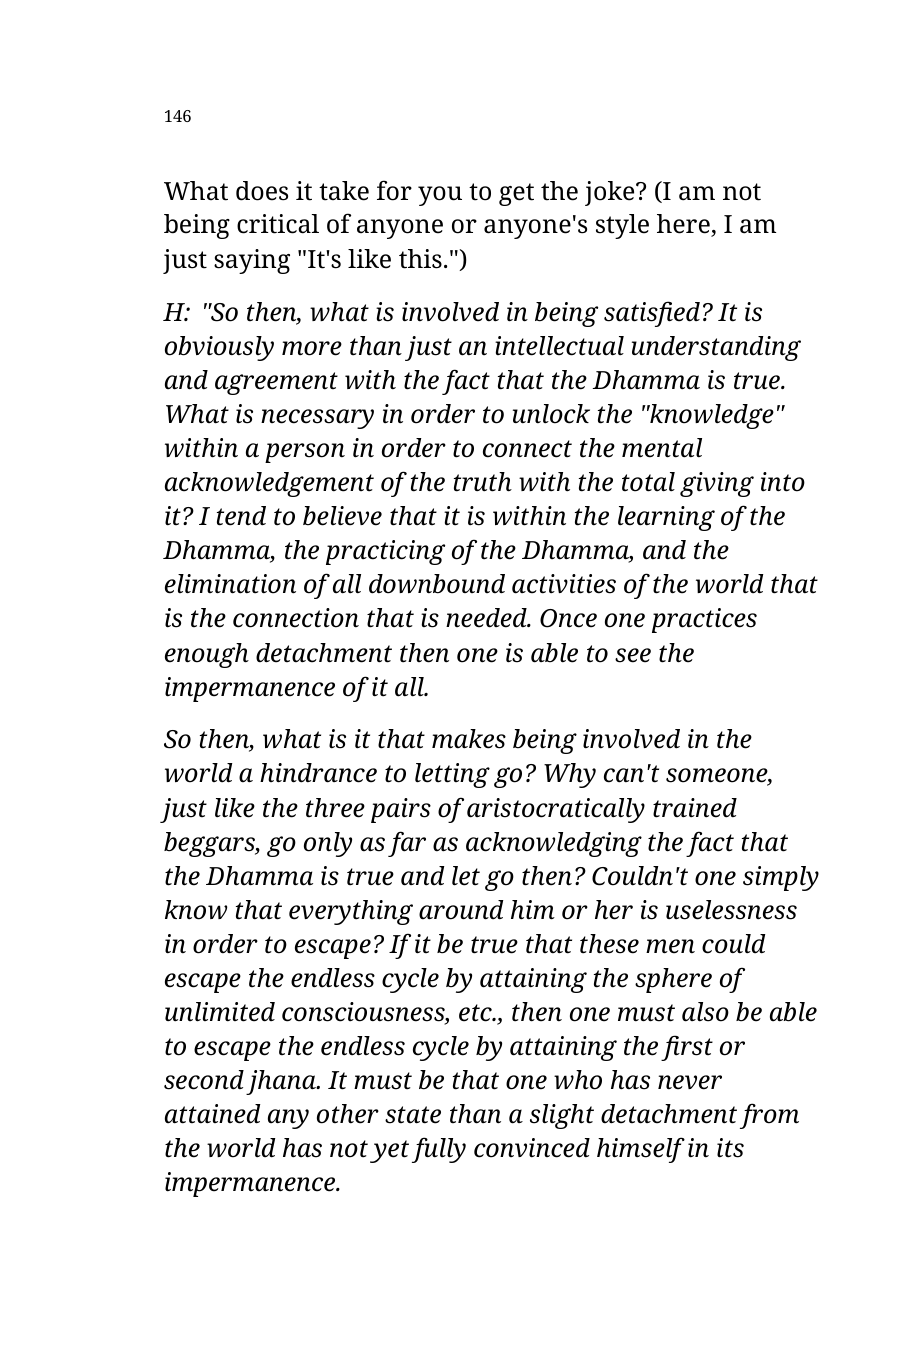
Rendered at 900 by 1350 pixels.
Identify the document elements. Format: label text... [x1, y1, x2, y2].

text H: "So then, what is involved in being satisfied? It is obviously more than just an intellectual understanding and agreement with the fact that the Dhamma is true. What is necessary in order to unlock the "knowledge" within a person in order to connect the mental acknowledgement of the truth with the total giving into it? I tend to believe that it is within the learning of the Dhamma, the practicing of the Dhamma, and the elimination of all downbound activities of the world that is the connection that is needed. Once one practices enough detachment then one is able to see the impermanence of it all. [163, 294, 823, 703]
text What does it take for you to get the joke? (I am not being critical of anyone or anyone's style here, I am just saying "It's like this.") [163, 173, 823, 275]
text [163, 722, 823, 1233]
